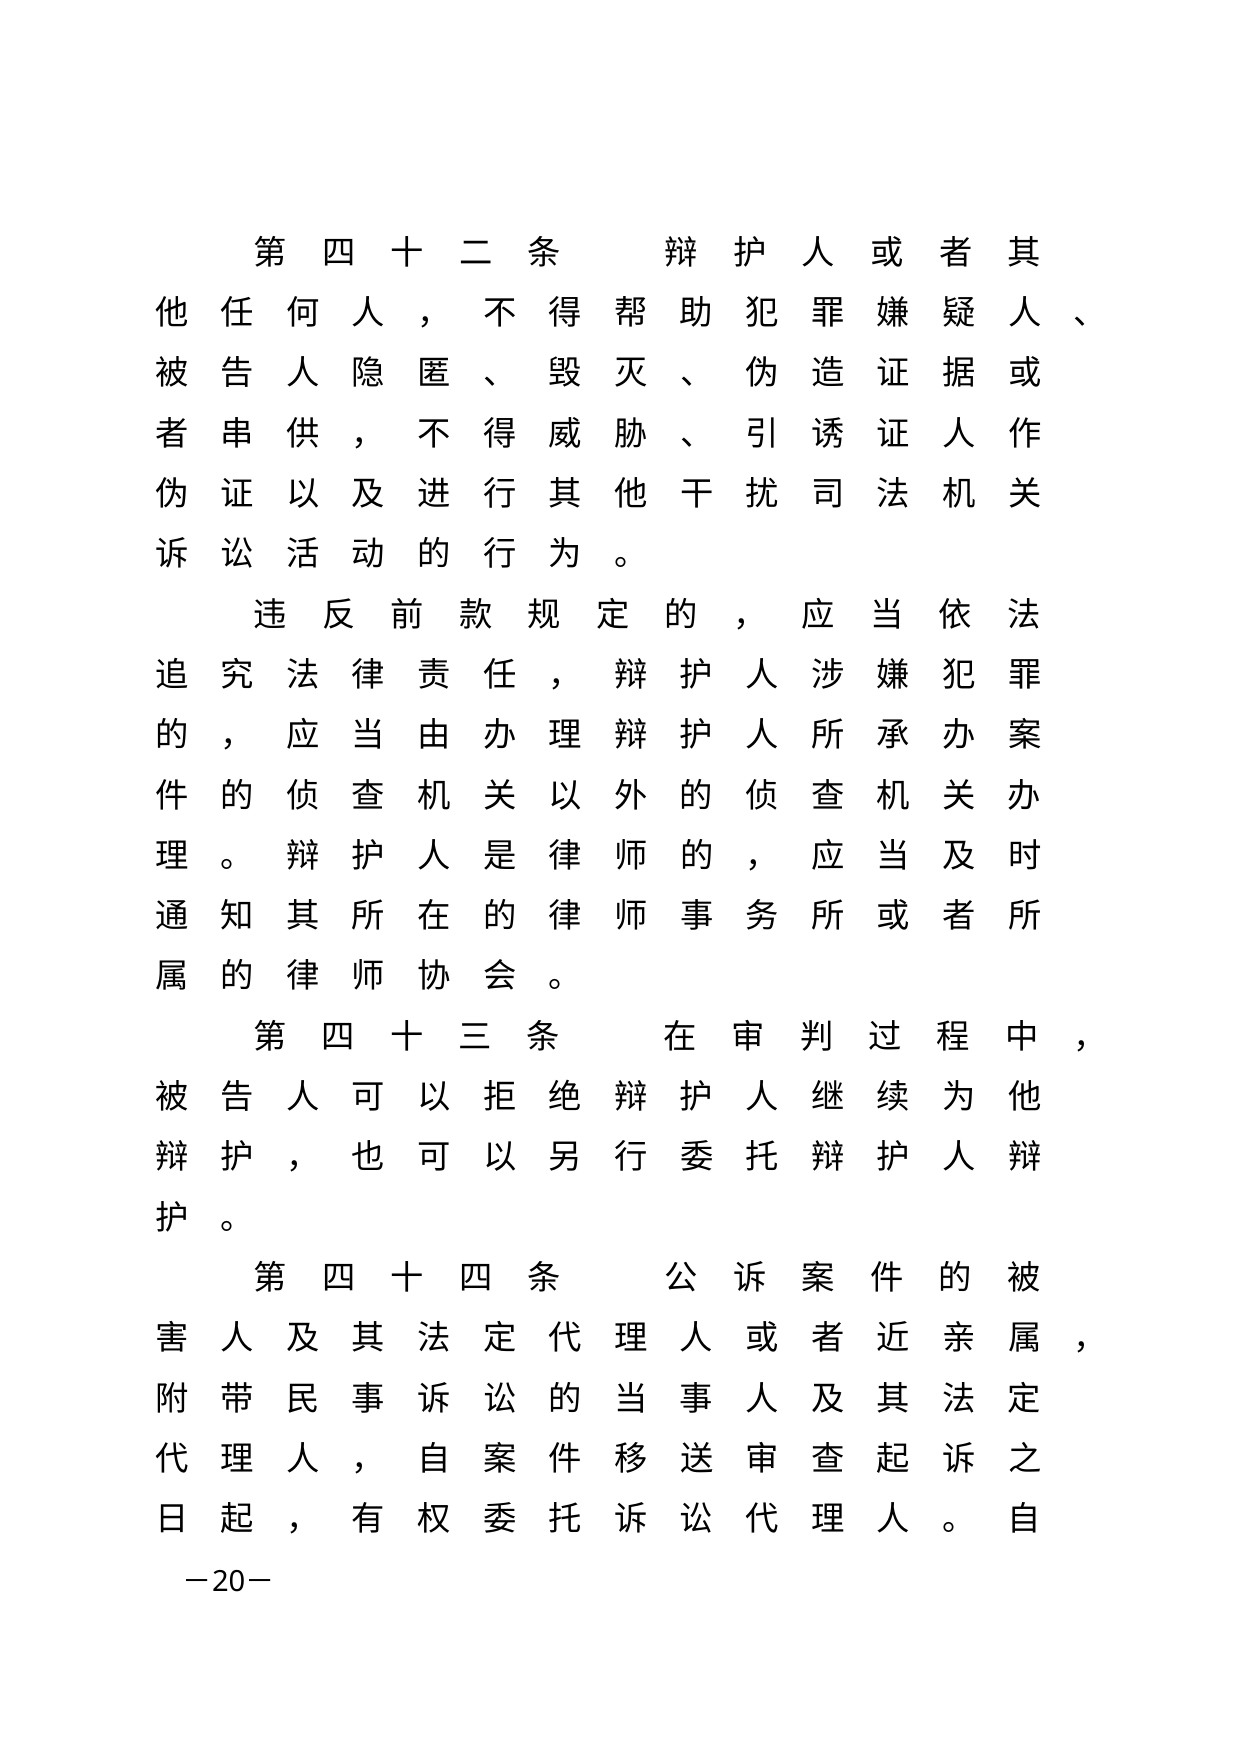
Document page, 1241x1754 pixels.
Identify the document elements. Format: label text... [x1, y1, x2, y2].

text 第四十四条 公诉案件的被害人及其法定代理人或者近亲属，附带民事诉讼的当事人及其法定代理人，自案件移送审查起诉之日起，有权委托诉讼代理人。自诉案件的自诉人及其法定代理人，附带民事诉讼的当事人及其法定代理人，有权随时委托诉讼代理人。 [155, 1245, 1073, 1546]
text 违反前款规定的，应当依法追究法律责任，辩护人涉嫌犯罪的，应当由办理辩护人所承办案件的侦查机关以外的侦查机关办理。辩护人是律师的，应当及时通知其所在的律师事务所或者所属的律师协会。 [155, 581, 1073, 1003]
text 第四十二条 辩护人或者其他任何人，不得帮助犯罪嫌疑人、被告人隐匿、毁灭、伪造证据或者串供，不得威胁、引诱证人作伪证以及进行其他干扰司法机关诉讼活动的行为。 [155, 219, 1073, 581]
text 第四十三条 在审判过程中，被告人可以拒绝辩护人继续为他辩护，也可以另行委托辩护人辩护。 [155, 1003, 1073, 1245]
